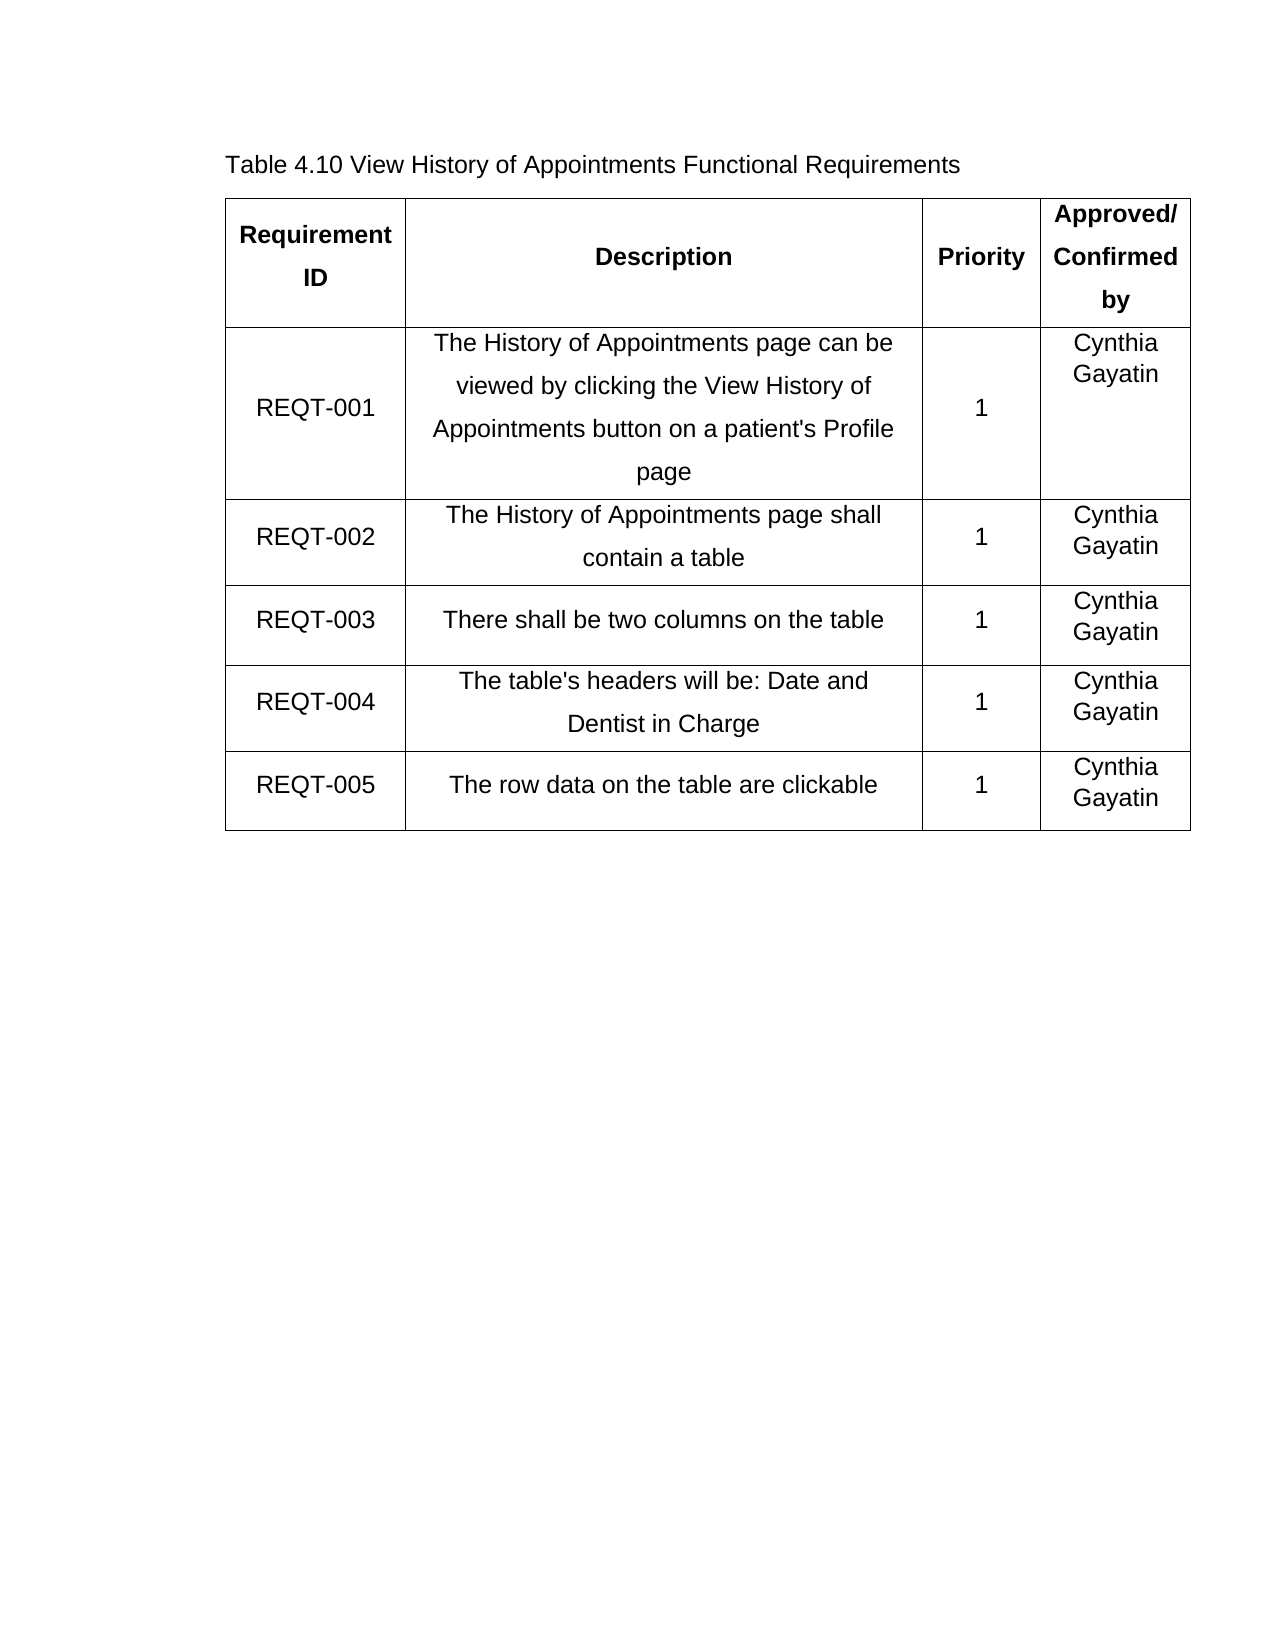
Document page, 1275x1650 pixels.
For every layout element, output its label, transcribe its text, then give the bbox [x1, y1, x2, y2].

table_header Requirement ID [226, 199, 405, 327]
table_cell Cynthia Gayatin [1041, 328, 1190, 499]
table_cell Cynthia Gayatin [1041, 586, 1190, 665]
table_cell REQT-001 [226, 328, 405, 499]
table_cell The row data on the table are clickable [406, 752, 922, 830]
text Table 4.10 View History of Appointments Functional Requirements [225, 150, 1125, 179]
table_cell 1 [923, 666, 1040, 751]
table_cell REQT-005 [226, 752, 405, 830]
table_header Approved/Confirmed by [1041, 199, 1190, 327]
table_cell 1 [923, 586, 1040, 665]
table_header Priority [923, 199, 1040, 327]
table_cell 1 [923, 328, 1040, 499]
table_cell REQT-004 [226, 666, 405, 751]
table_cell The History of Appointments page can be viewed by clicking the View History of Appointments button on a patient's Profile page [406, 328, 922, 499]
table_header Description [406, 199, 922, 327]
table_cell REQT-002 [226, 500, 405, 585]
table_cell There shall be two columns on the table [406, 586, 922, 665]
table_cell 1 [923, 500, 1040, 585]
table_cell 1 [923, 752, 1040, 830]
table_cell Cynthia Gayatin [1041, 500, 1190, 585]
table_cell The History of Appointments page shall contain a table [406, 500, 922, 585]
table_cell Cynthia Gayatin [1041, 752, 1190, 830]
table_cell The table's headers will be: Date and Dentist in Charge [406, 666, 922, 751]
table_cell Cynthia Gayatin [1041, 666, 1190, 751]
table_cell REQT-003 [226, 586, 405, 665]
